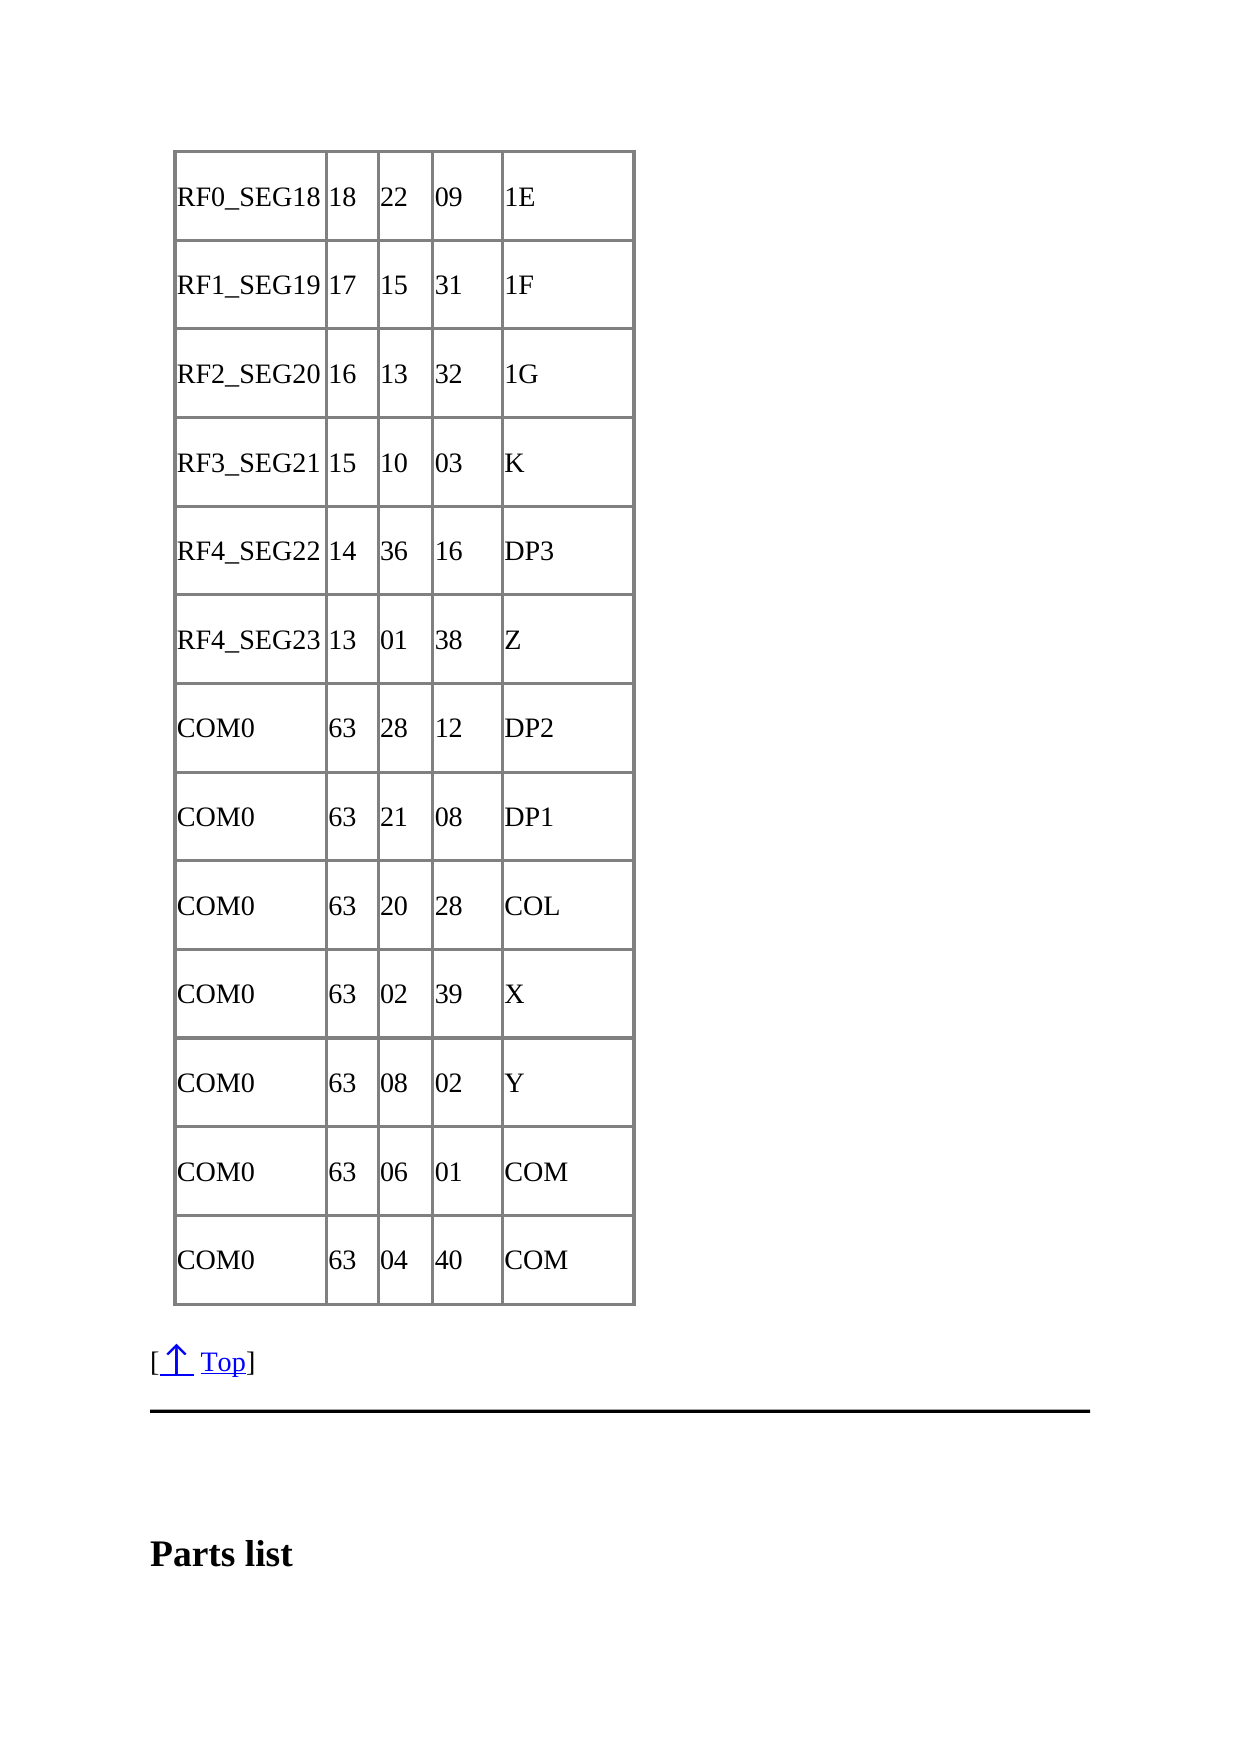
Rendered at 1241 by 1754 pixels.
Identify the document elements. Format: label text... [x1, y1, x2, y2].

table_cell 16 [328, 330, 377, 416]
table_cell 28 [380, 685, 431, 771]
text Parts list [150, 1531, 1090, 1574]
table_cell 38 [434, 596, 501, 682]
table_cell 15 [328, 419, 377, 504]
table_cell COM0 [177, 1128, 325, 1214]
table_cell 15 [380, 242, 431, 327]
table_cell 1F [504, 242, 632, 327]
table_cell DP1 [504, 774, 632, 859]
table_cell 40 [434, 1217, 501, 1302]
table_cell COM [504, 1128, 632, 1214]
table_cell COM0 [177, 1217, 325, 1302]
table_cell 18 [328, 153, 377, 239]
table_cell 63 [328, 1040, 377, 1125]
table_cell X [504, 951, 632, 1036]
table_cell Y [504, 1040, 632, 1125]
table_cell 13 [380, 330, 431, 416]
table_cell 63 [328, 685, 377, 771]
table_cell 01 [434, 1128, 501, 1214]
table_cell COM0 [177, 862, 325, 948]
table_cell 16 [434, 508, 501, 593]
table_cell RF1_SEG19 [177, 242, 325, 327]
table_cell 39 [434, 951, 501, 1036]
table_cell 63 [328, 951, 377, 1036]
table_cell 09 [434, 153, 501, 239]
text [↑ Top] [150, 1335, 1090, 1381]
table_cell 01 [380, 596, 431, 682]
table_cell 02 [380, 951, 431, 1036]
table_cell DP2 [504, 685, 632, 771]
table_cell COM0 [177, 774, 325, 859]
table_cell DP3 [504, 508, 632, 593]
table_cell 08 [380, 1040, 431, 1125]
table_cell 21 [380, 774, 431, 859]
table_cell 06 [380, 1128, 431, 1214]
table_cell 17 [328, 242, 377, 327]
table_cell 22 [380, 153, 431, 239]
table_cell 08 [434, 774, 501, 859]
table_cell K [504, 419, 632, 504]
table_cell COL [504, 862, 632, 948]
table_cell RF0_SEG18 [177, 153, 325, 239]
table_cell 13 [328, 596, 377, 682]
table_cell 20 [380, 862, 431, 948]
table_cell COM0 [177, 1040, 325, 1125]
table_cell 31 [434, 242, 501, 327]
table_cell RF4_SEG22 [177, 508, 325, 593]
table_cell 36 [380, 508, 431, 593]
table_cell RF4_SEG23 [177, 596, 325, 682]
table_cell 1G [504, 330, 632, 416]
table_cell 03 [434, 419, 501, 504]
table_cell RF2_SEG20 [177, 330, 325, 416]
table_cell 63 [328, 774, 377, 859]
table_cell COM [504, 1217, 632, 1302]
table_cell COM0 [177, 951, 325, 1036]
table_cell 14 [328, 508, 377, 593]
table_cell 04 [380, 1217, 431, 1302]
table_cell 02 [434, 1040, 501, 1125]
table_cell 10 [380, 419, 431, 504]
table_cell 12 [434, 685, 501, 771]
table_cell 63 [328, 862, 377, 948]
table_cell COM0 [177, 685, 325, 771]
table_cell 28 [434, 862, 501, 948]
table_cell 63 [328, 1217, 377, 1302]
table_cell Z [504, 596, 632, 682]
table_cell 63 [328, 1128, 377, 1214]
table_cell 1E [504, 153, 632, 239]
table_cell 32 [434, 330, 501, 416]
table_cell RF3_SEG21 [177, 419, 325, 504]
